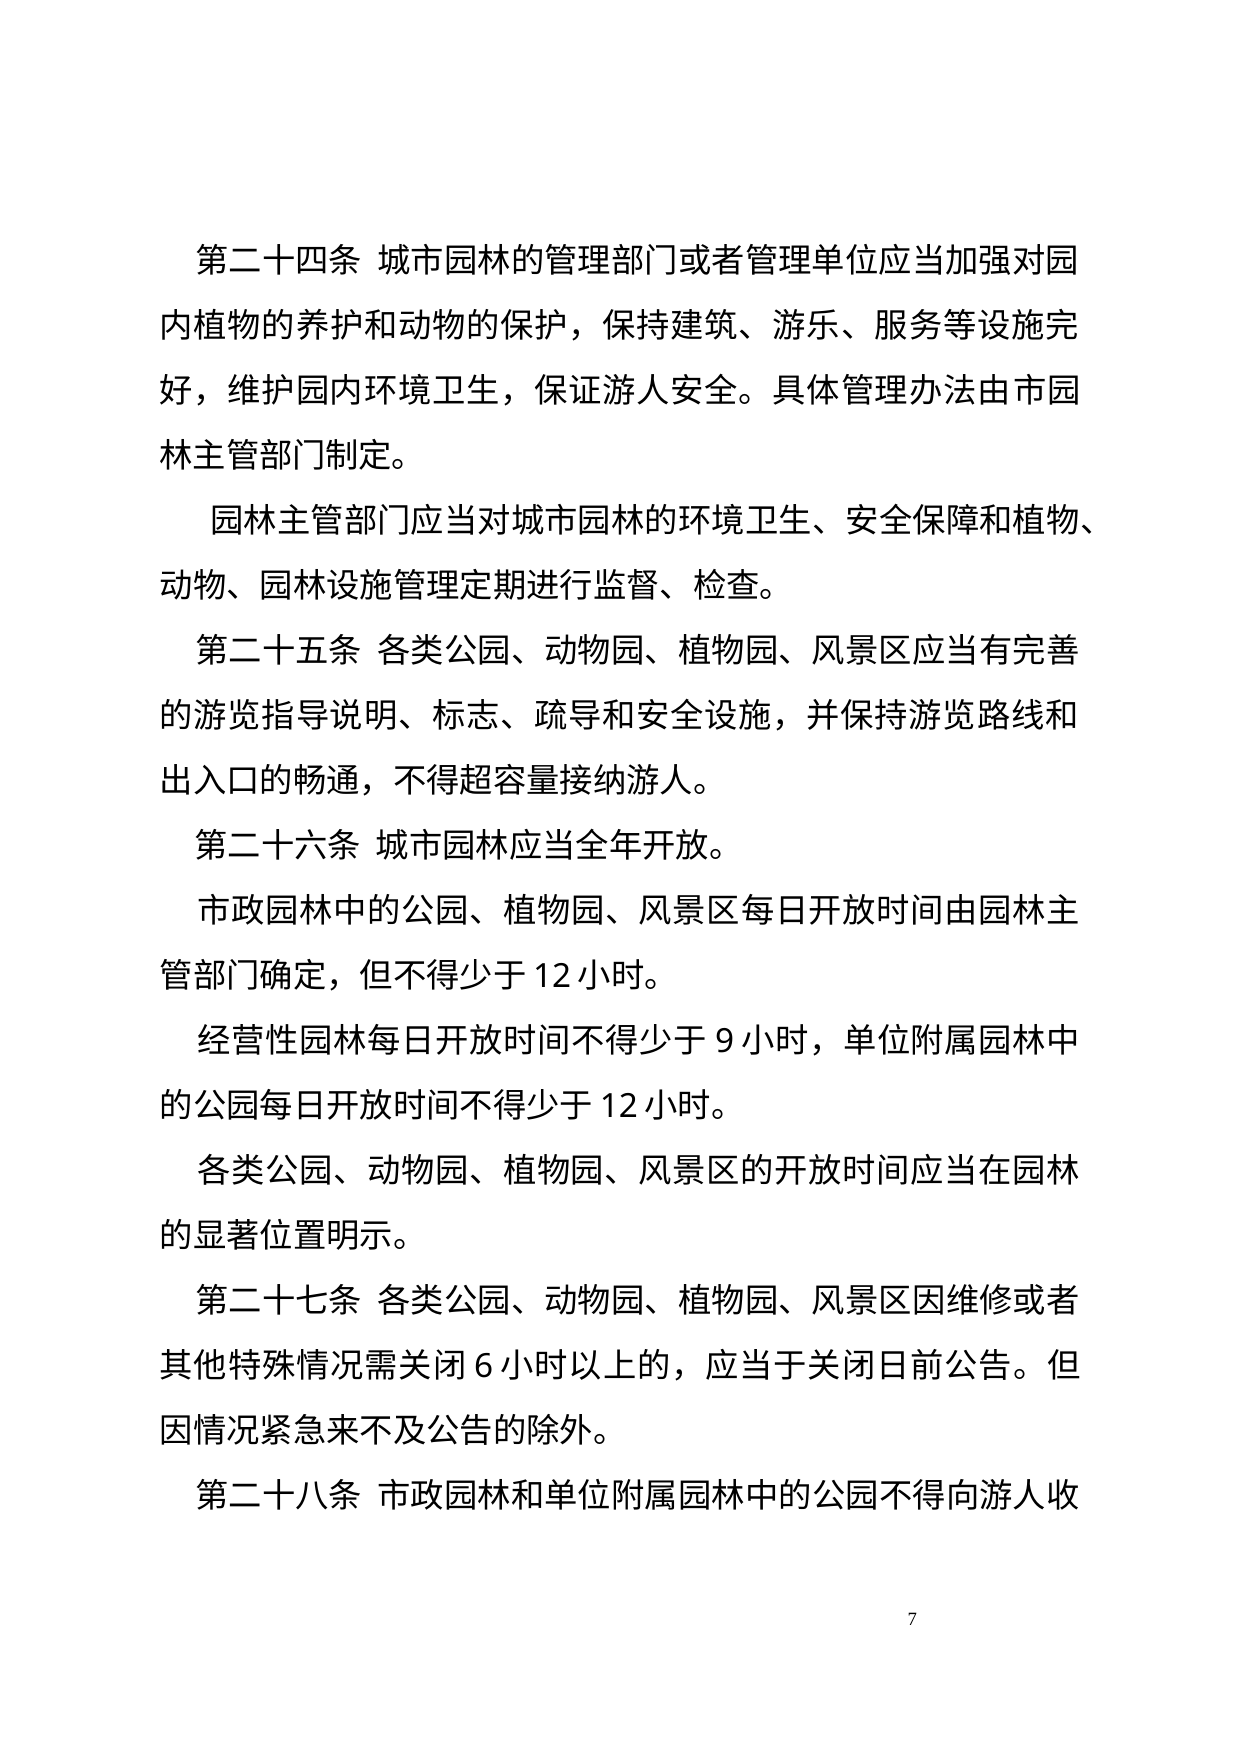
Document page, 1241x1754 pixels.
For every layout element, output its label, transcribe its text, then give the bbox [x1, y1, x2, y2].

text 第二十四条 城市园林的管理部门或者管理单位应当加强对园内植物的养护和动物的保护，保持建筑、游乐、服务等设施完好，维护园内环境卫生，保证游人安全。具体管理办法由市园林主管部门制定。 [159, 226, 1081, 486]
text 各类公园、动物园、植物园、风景区的开放时间应当在园林的显著位置明示。 [159, 1136, 1081, 1266]
text 经营性园林每日开放时间不得少于9小时，单位附属园林中的公园每日开放时间不得少于12小时。 [159, 1006, 1081, 1136]
text 市政园林中的公园、植物园、风景区每日开放时间由园林主管部门确定，但不得少于12小时。 [159, 876, 1081, 1006]
text 第二十五条 各类公园、动物园、植物园、风景区应当有完善的游览指导说明、标志、疏导和安全设施，并保持游览路线和出入口的畅通，不得超容量接纳游人。 [159, 616, 1081, 811]
text 第二十六条 城市园林应当全年开放。 [159, 811, 1081, 876]
text 园林主管部门应当对城市园林的环境卫生、安全保障和植物、动物、园林设施管理定期进行监督、检查。 [159, 486, 1081, 616]
text 第二十七条 各类公园、动物园、植物园、风景区因维修或者其他特殊情况需关闭6小时以上的，应当于关闭日前公告。但因情况紧急来不及公告的除外。 [159, 1266, 1081, 1461]
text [159, 1461, 1081, 1526]
